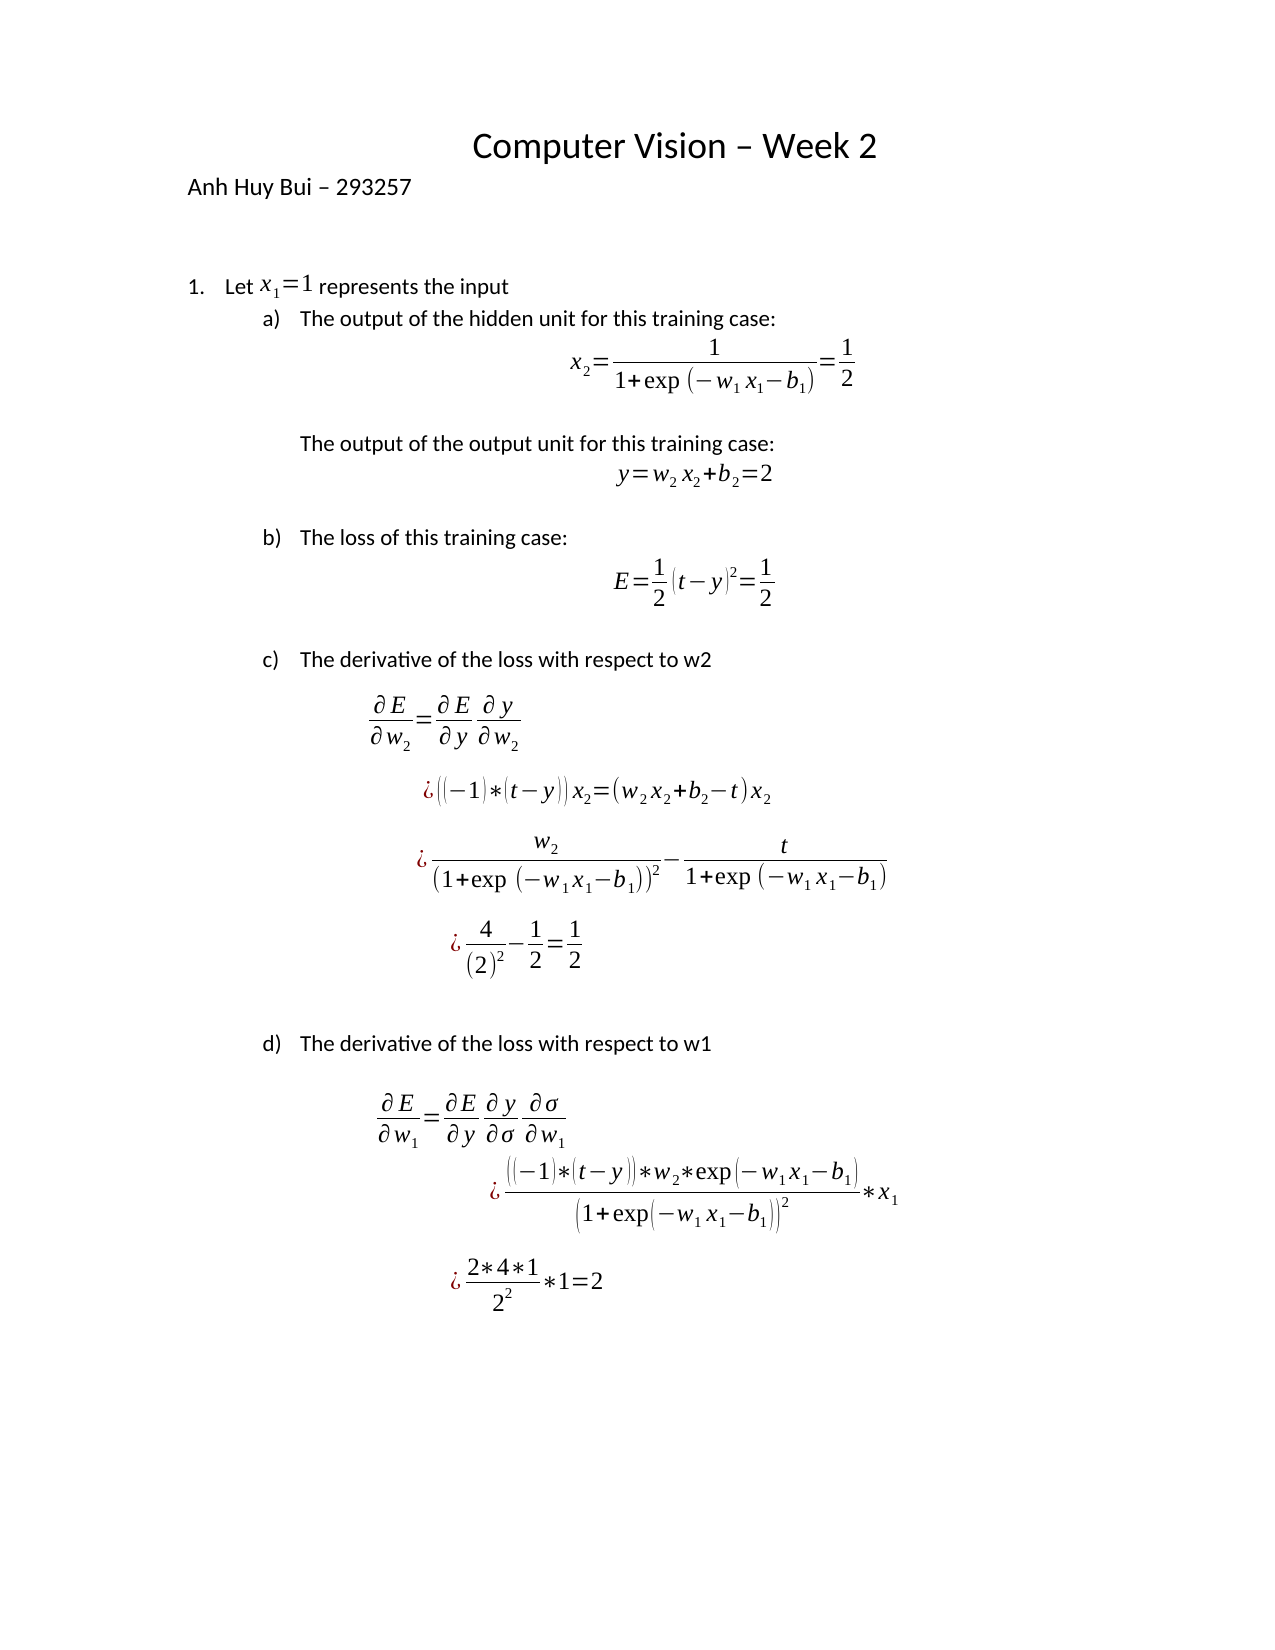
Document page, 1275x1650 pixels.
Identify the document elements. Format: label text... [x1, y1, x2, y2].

list Anh Huy Bui – 293257 [187, 171, 1125, 202]
list The derivative of the loss with respect to w2 [262, 645, 1125, 673]
list The output of the hidden unit for this training case: [262, 304, 1125, 332]
list Let represents the input [187, 270, 1125, 301]
list The derivative of the loss with respect to w1 [262, 1029, 1125, 1057]
list The loss of this training case: [262, 523, 1125, 551]
list The output of the output unit for this training case: [300, 429, 1125, 457]
list Computer Vision – Week 2 [225, 122, 1125, 168]
